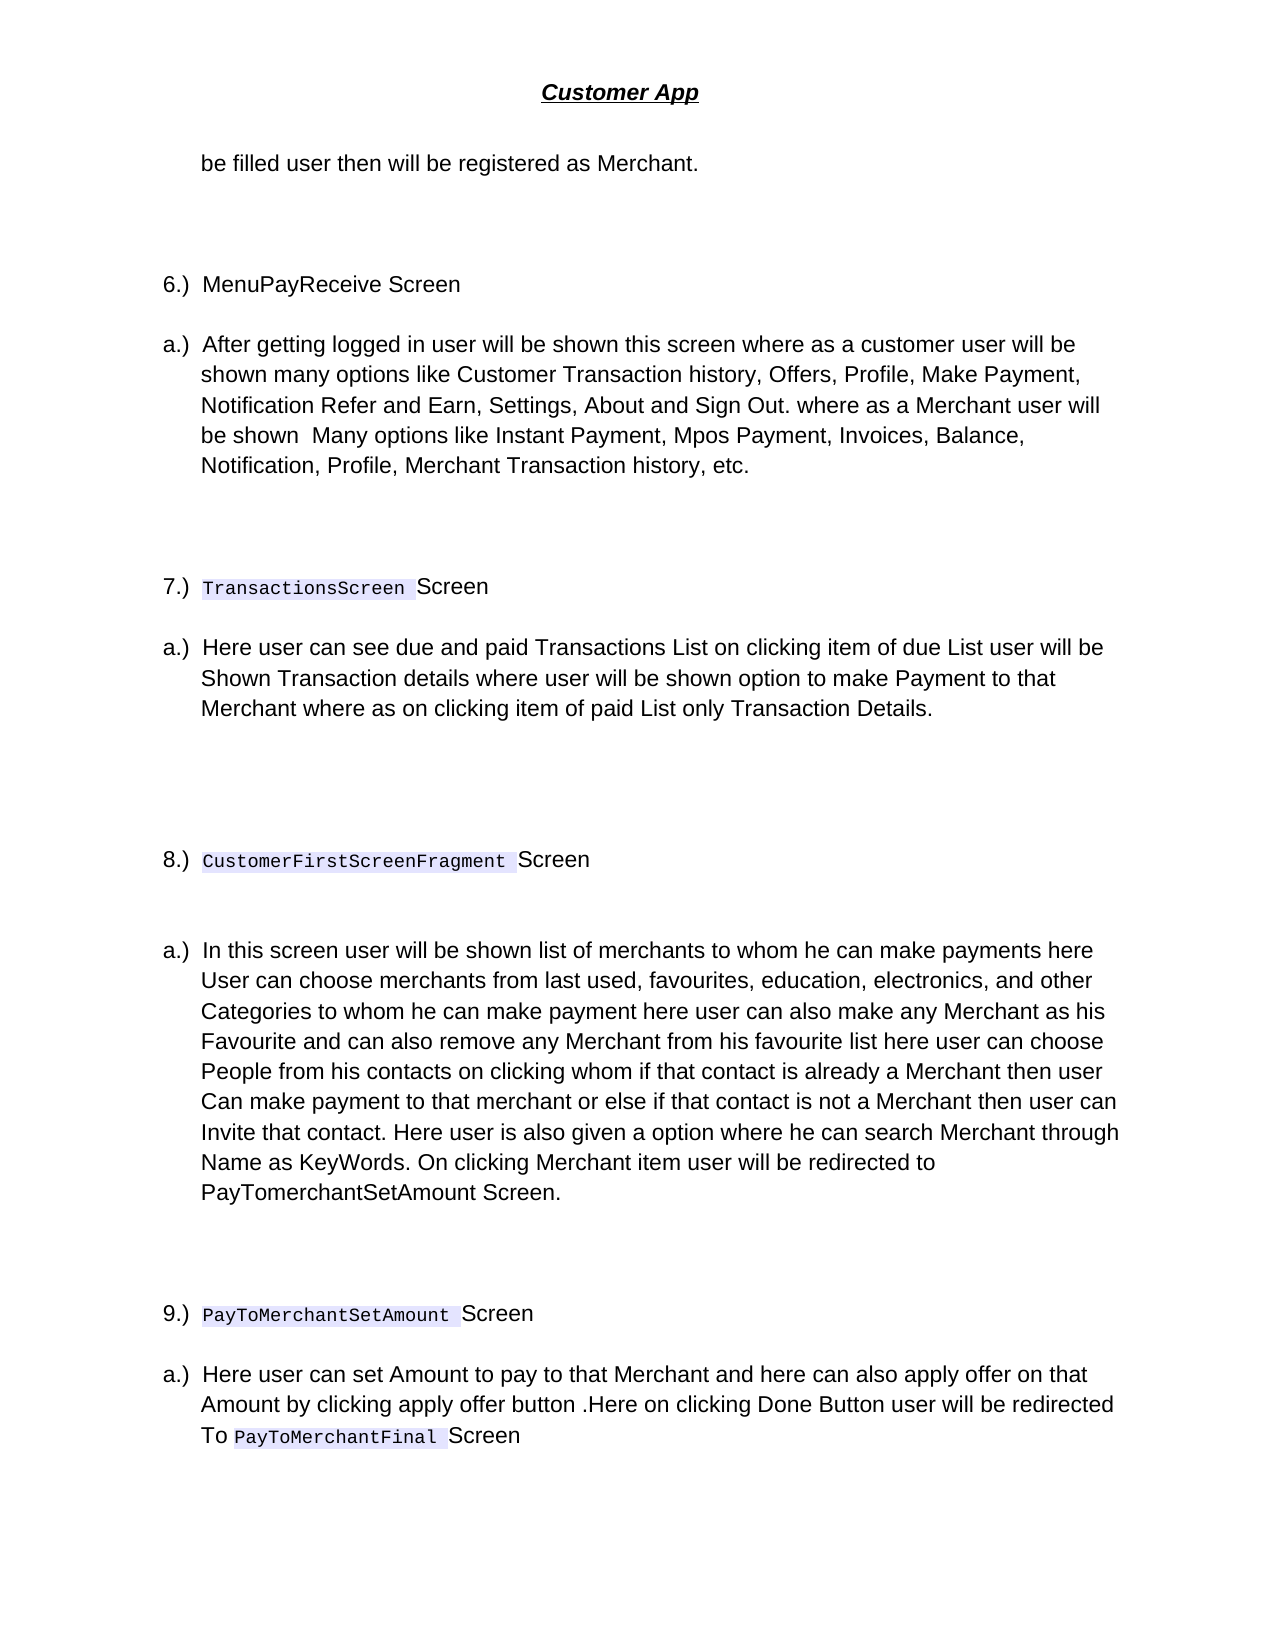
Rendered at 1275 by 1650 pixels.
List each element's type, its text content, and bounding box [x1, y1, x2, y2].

text shown many options like Customer Transaction history, Offers, Profile, Make Payment, [150, 361, 1125, 388]
text User can choose merchants from last used, favourites, education, electronics, and other [150, 967, 1125, 994]
text 7.) TransactionsScreen Screen [150, 573, 1125, 600]
text To PayToMerchantFinal Screen [150, 1422, 1125, 1449]
text be filled user then will be registered as Merchant. [150, 150, 1125, 176]
text 6.) MenuPayReceive Screen [150, 271, 1125, 297]
text a.) Here user can see due and paid Transactions List on clicking item of due List user will be [150, 634, 1125, 661]
text Favourite and can also remove any Merchant from his favourite list here user can choose [150, 1028, 1125, 1054]
text Can make payment to that merchant or else if that contact is not a Merchant then user can [150, 1088, 1125, 1115]
text Name as KeyWords. On clicking Merchant item user will be redirected to [150, 1149, 1125, 1175]
text a.) After getting logged in user will be shown this screen where as a customer user will be [150, 331, 1125, 358]
text be shown Many options like Instant Payment, Mpos Payment, Invoices, Balance, [150, 422, 1125, 448]
text 9.) PayToMerchantSetAmount Screen [150, 1300, 1125, 1327]
text Notification, Profile, Merchant Transaction history, etc. [150, 452, 1125, 478]
text a.) Here user can set Amount to pay to that Merchant and here can also apply offer on that [150, 1361, 1125, 1387]
text People from his contacts on clicking whom if that contact is already a Merchant then user [150, 1058, 1125, 1084]
text Shown Transaction details where user will be shown option to make Payment to that [150, 664, 1125, 691]
text 8.) CustomerFirstScreenFragment Screen [150, 846, 1125, 873]
text Invite that contact. Here user is also given a option where he can search Merchant through [150, 1118, 1125, 1145]
text a.) In this screen user will be shown list of merchants to whom he can make payments here [150, 937, 1125, 964]
text Categories to whom he can make payment here user can also make any Merchant as his [150, 998, 1125, 1024]
text PayTomerchantSetAmount Screen. [150, 1179, 1125, 1205]
text Amount by clicking apply offer button .Here on clicking Done Button user will be redirected [150, 1391, 1125, 1418]
text Merchant where as on clicking item of paid List only Transaction Details. [150, 695, 1125, 721]
text Notification Refer and Earn, Settings, About and Sign Out. where as a Merchant user will [150, 392, 1125, 418]
